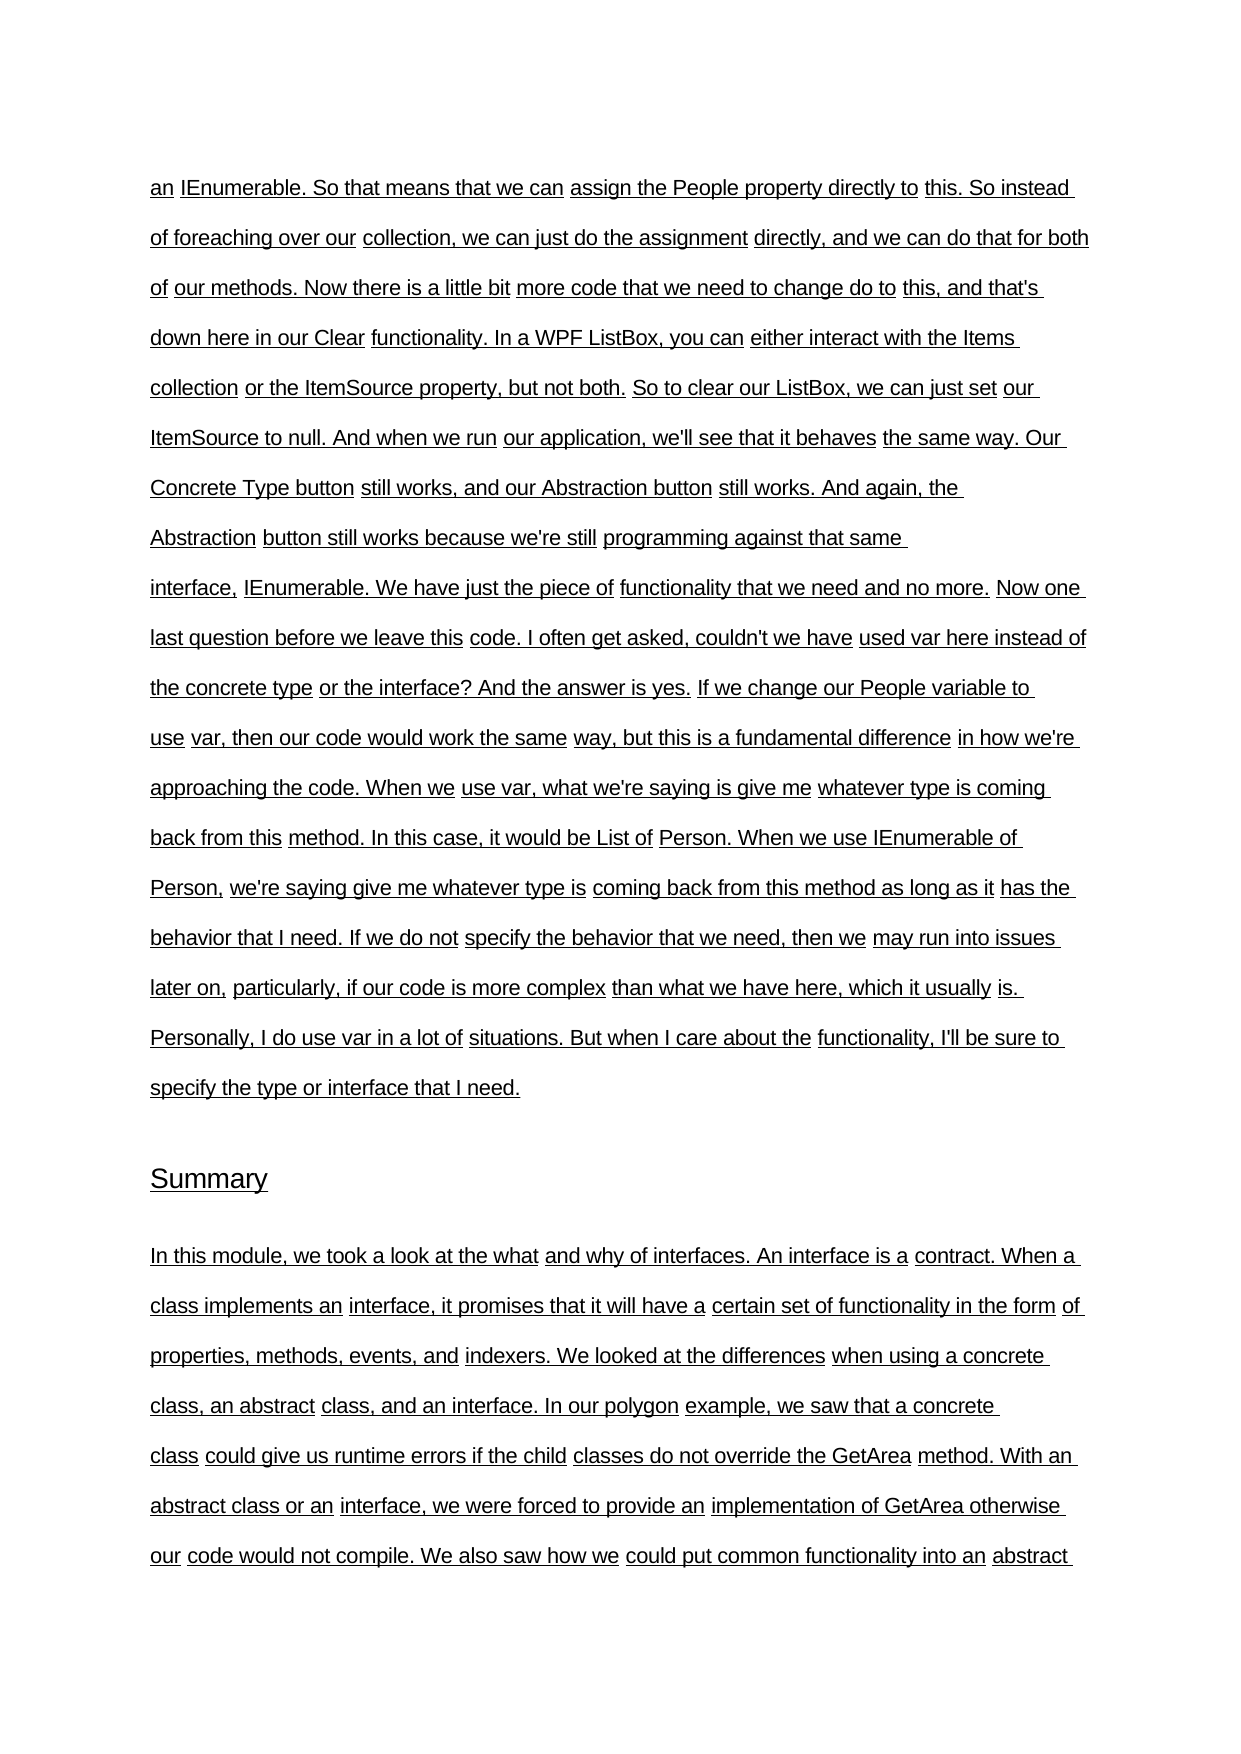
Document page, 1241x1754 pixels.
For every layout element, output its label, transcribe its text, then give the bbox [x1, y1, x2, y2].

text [150, 1218, 1090, 1568]
text Summary [150, 1162, 1090, 1195]
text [150, 150, 1090, 1100]
